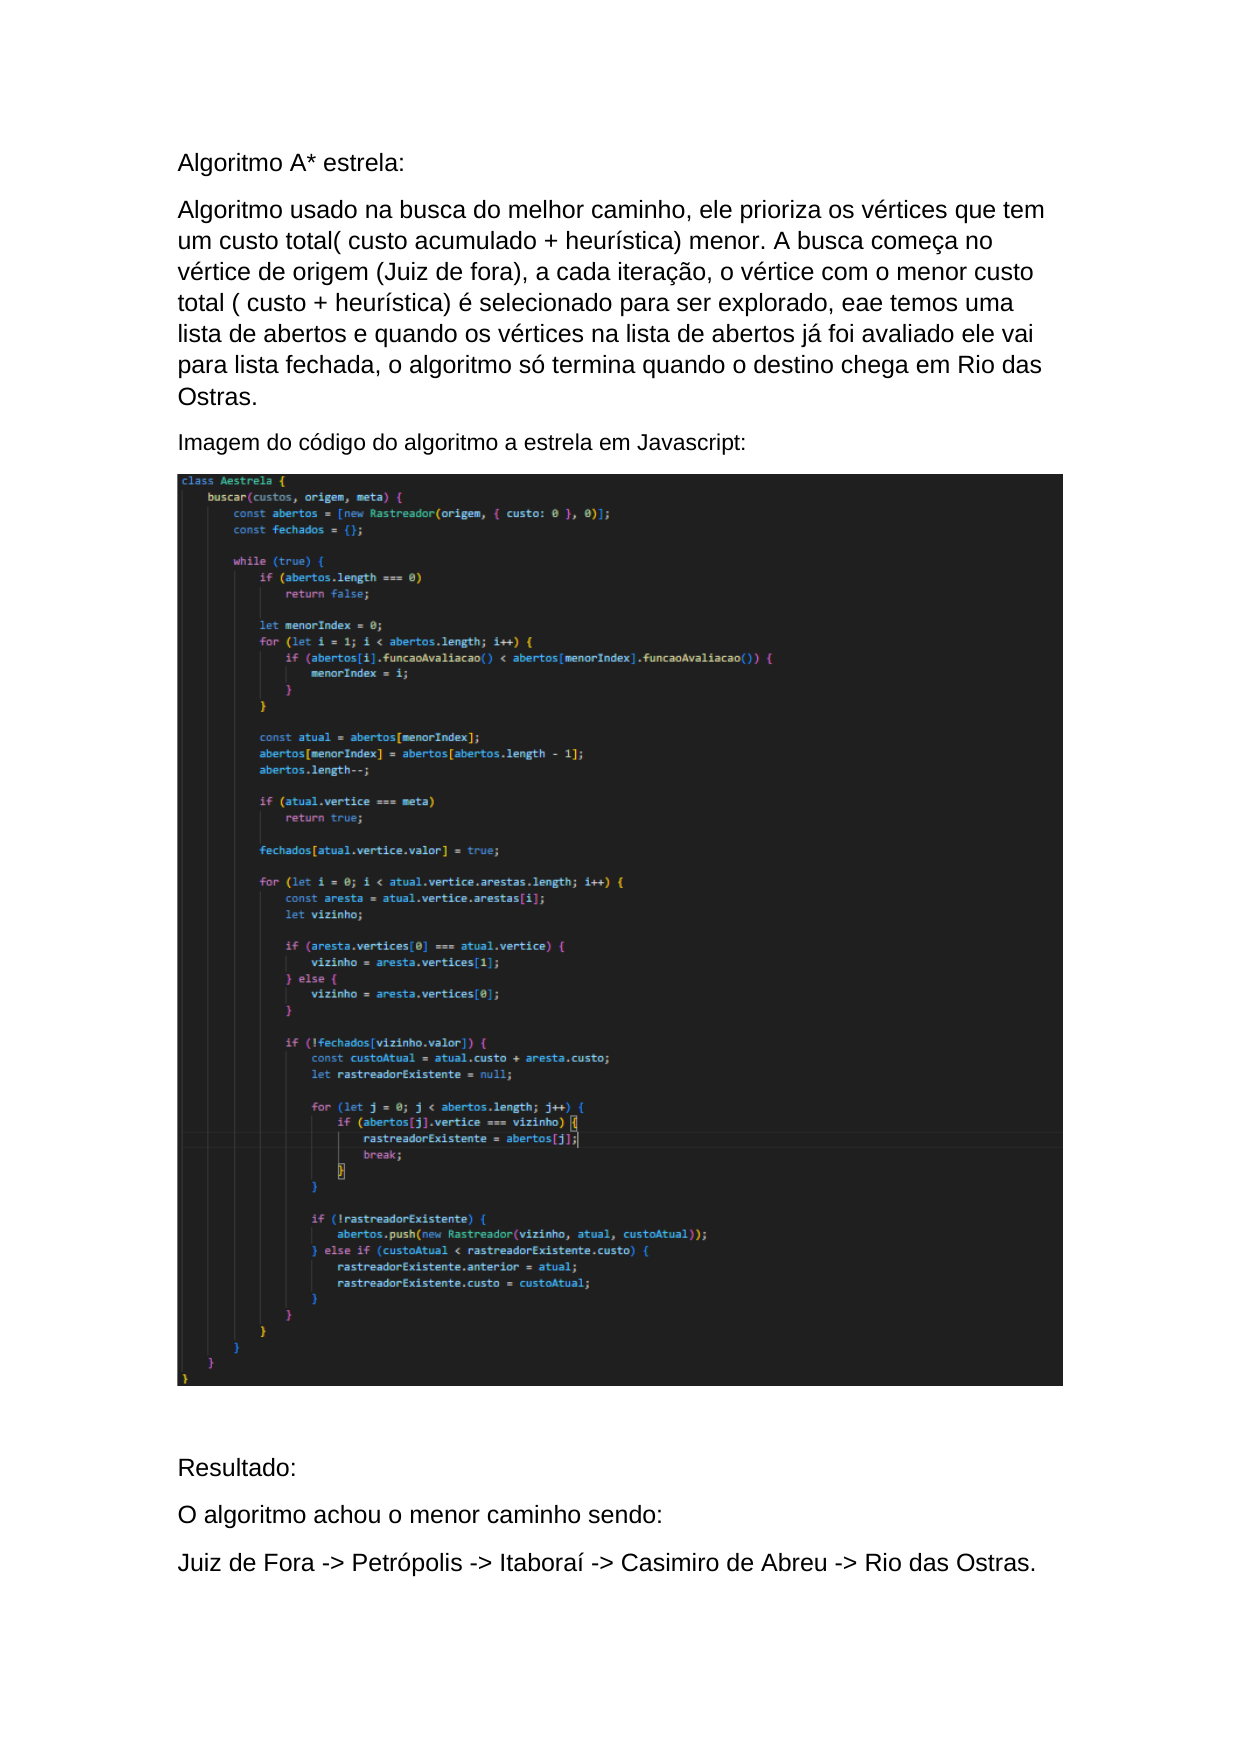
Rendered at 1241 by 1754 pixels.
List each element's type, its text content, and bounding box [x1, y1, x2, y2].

text Algoritmo A* estrela: [177, 148, 1063, 176]
text O algoritmo achou o menor caminho sendo: [177, 1500, 1063, 1529]
picture [177, 474, 1063, 1386]
text Imagem do código do algoritmo a estrela em Javascript: [177, 429, 1063, 456]
text Resultado: [177, 1453, 1063, 1481]
text Algoritmo usado na busca do melhor caminho, ele prioriza os vértices que tem um custo total( custo acumulado + heurística) menor. A busca começa no vértice de origem (Juiz de fora), a cada iteração, o vértice com o menor custo total ( custo + heurística) é selecionado para ser explorado, eae temos uma lista de abertos e quando os vértices na lista de abertos já foi avaliado ele vai para lista fechada, o algoritmo só termina quando o destino chega em Rio das Ostras. [177, 195, 1063, 410]
text Juiz de Fora -> Petrópolis -> Itaboraí -> Casimiro de Abreu -> Rio das Ostras. [177, 1548, 1063, 1577]
